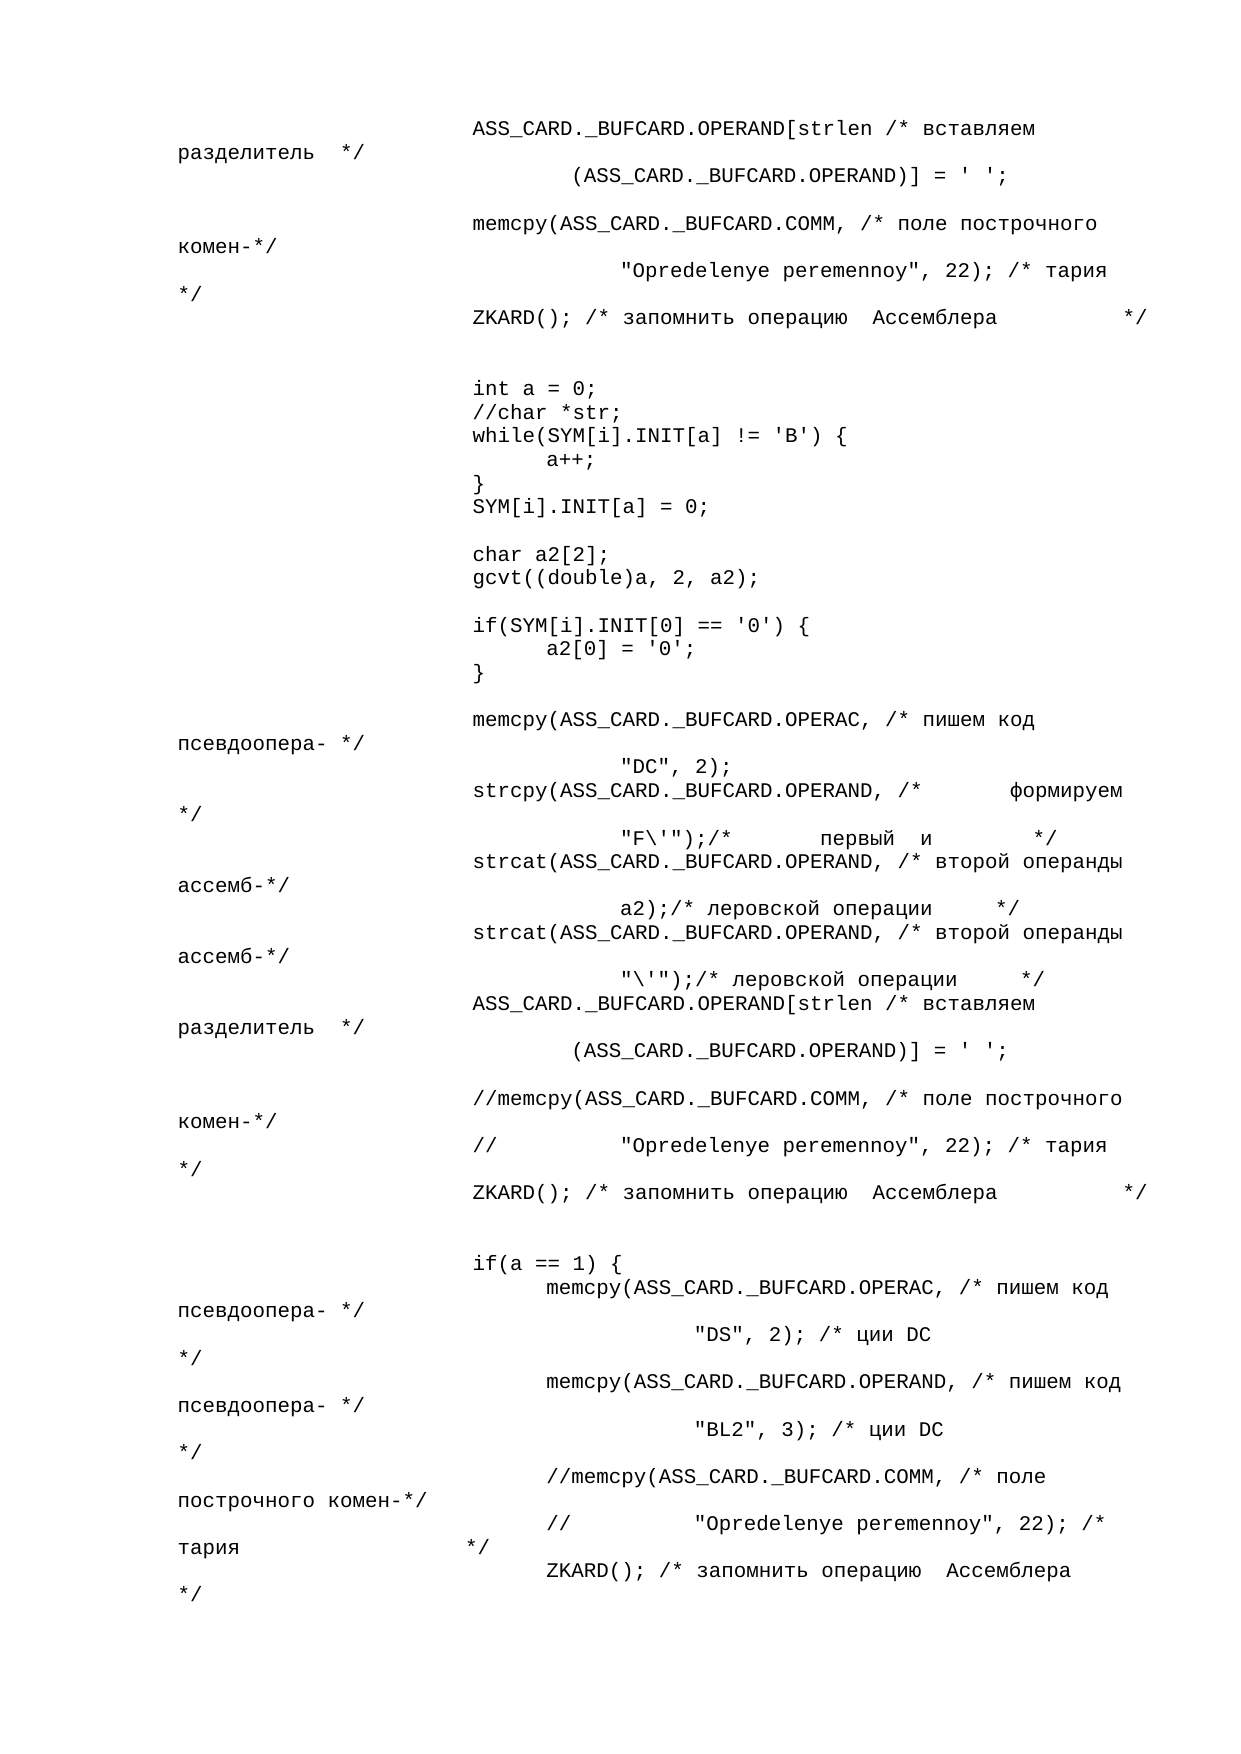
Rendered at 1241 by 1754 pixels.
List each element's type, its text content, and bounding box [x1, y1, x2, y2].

text (ASS_CARD._BUFCARD.OPERAND)] = ' '; [177, 165, 1152, 189]
text } [177, 662, 1152, 686]
text ZKARD(); /* запомнить операцию Ассемблера */ [177, 1561, 1152, 1608]
text memcpy(ASS_CARD._BUFCARD.OPERAC, /* пишем код псевдоопера- */ [177, 1277, 1152, 1324]
text a2);/* леровской операции */ [177, 898, 1152, 922]
text a2[0] = '0'; [177, 638, 1152, 662]
text "DS", 2); /* ции DC */ [177, 1324, 1152, 1371]
text memcpy(ASS_CARD._BUFCARD.OPERAND, /* пишем код псевдоопера- */ [177, 1371, 1152, 1419]
text while(SYM[i].INIT[a] != 'B') { [177, 426, 1152, 449]
text // "Opredelenye peremennoy", 22); /* тария */ [177, 1135, 1152, 1182]
text "\'");/* леровской операции */ [177, 969, 1152, 993]
text ZKARD(); /* запомнить операцию Ассемблера */ [177, 1182, 1152, 1206]
text a++; [177, 449, 1152, 473]
text SYM[i].INIT[a] = 0; [177, 496, 1152, 520]
text //memcpy(ASS_CARD._BUFCARD.COMM, /* поле построчного комен-*/ [177, 1088, 1152, 1135]
text memcpy(ASS_CARD._BUFCARD.OPERAC, /* пишем код псевдоопера- */ [177, 709, 1152, 757]
text int a = 0; [177, 378, 1152, 402]
text strcat(ASS_CARD._BUFCARD.OPERAND, /* второй операнды ассемб-*/ [177, 922, 1152, 969]
text "BL2", 3); /* ции DC */ [177, 1419, 1152, 1466]
text ASS_CARD._BUFCARD.OPERAND[strlen /* вставляем разделитель */ [177, 118, 1152, 165]
text if(SYM[i].INIT[0] == '0') { [177, 615, 1152, 638]
text if(a == 1) { [177, 1253, 1152, 1277]
text gcvt((double)a, 2, a2); [177, 567, 1152, 591]
text char a2[2]; [177, 544, 1152, 567]
text ASS_CARD._BUFCARD.OPERAND[strlen /* вставляем разделитель */ [177, 993, 1152, 1040]
text "DC", 2); [177, 757, 1152, 780]
text strcpy(ASS_CARD._BUFCARD.OPERAND, /* формируем */ [177, 780, 1152, 827]
text //memcpy(ASS_CARD._BUFCARD.COMM, /* поле построчного комен-*/ [177, 1466, 1152, 1513]
text //char *str; [177, 402, 1152, 426]
text // "Opredelenye peremennoy", 22); /* тария */ [177, 1513, 1152, 1561]
text memcpy(ASS_CARD._BUFCARD.COMM, /* поле построчного комен-*/ [177, 213, 1152, 260]
text ZKARD(); /* запомнить операцию Ассемблера */ [177, 307, 1152, 331]
text "Opredelenye peremennoy", 22); /* тария */ [177, 260, 1152, 307]
text "F\'");/* первый и */ [177, 827, 1152, 851]
text } [177, 473, 1152, 496]
text (ASS_CARD._BUFCARD.OPERAND)] = ' '; [177, 1040, 1152, 1064]
text strcat(ASS_CARD._BUFCARD.OPERAND, /* второй операнды ассемб-*/ [177, 851, 1152, 898]
